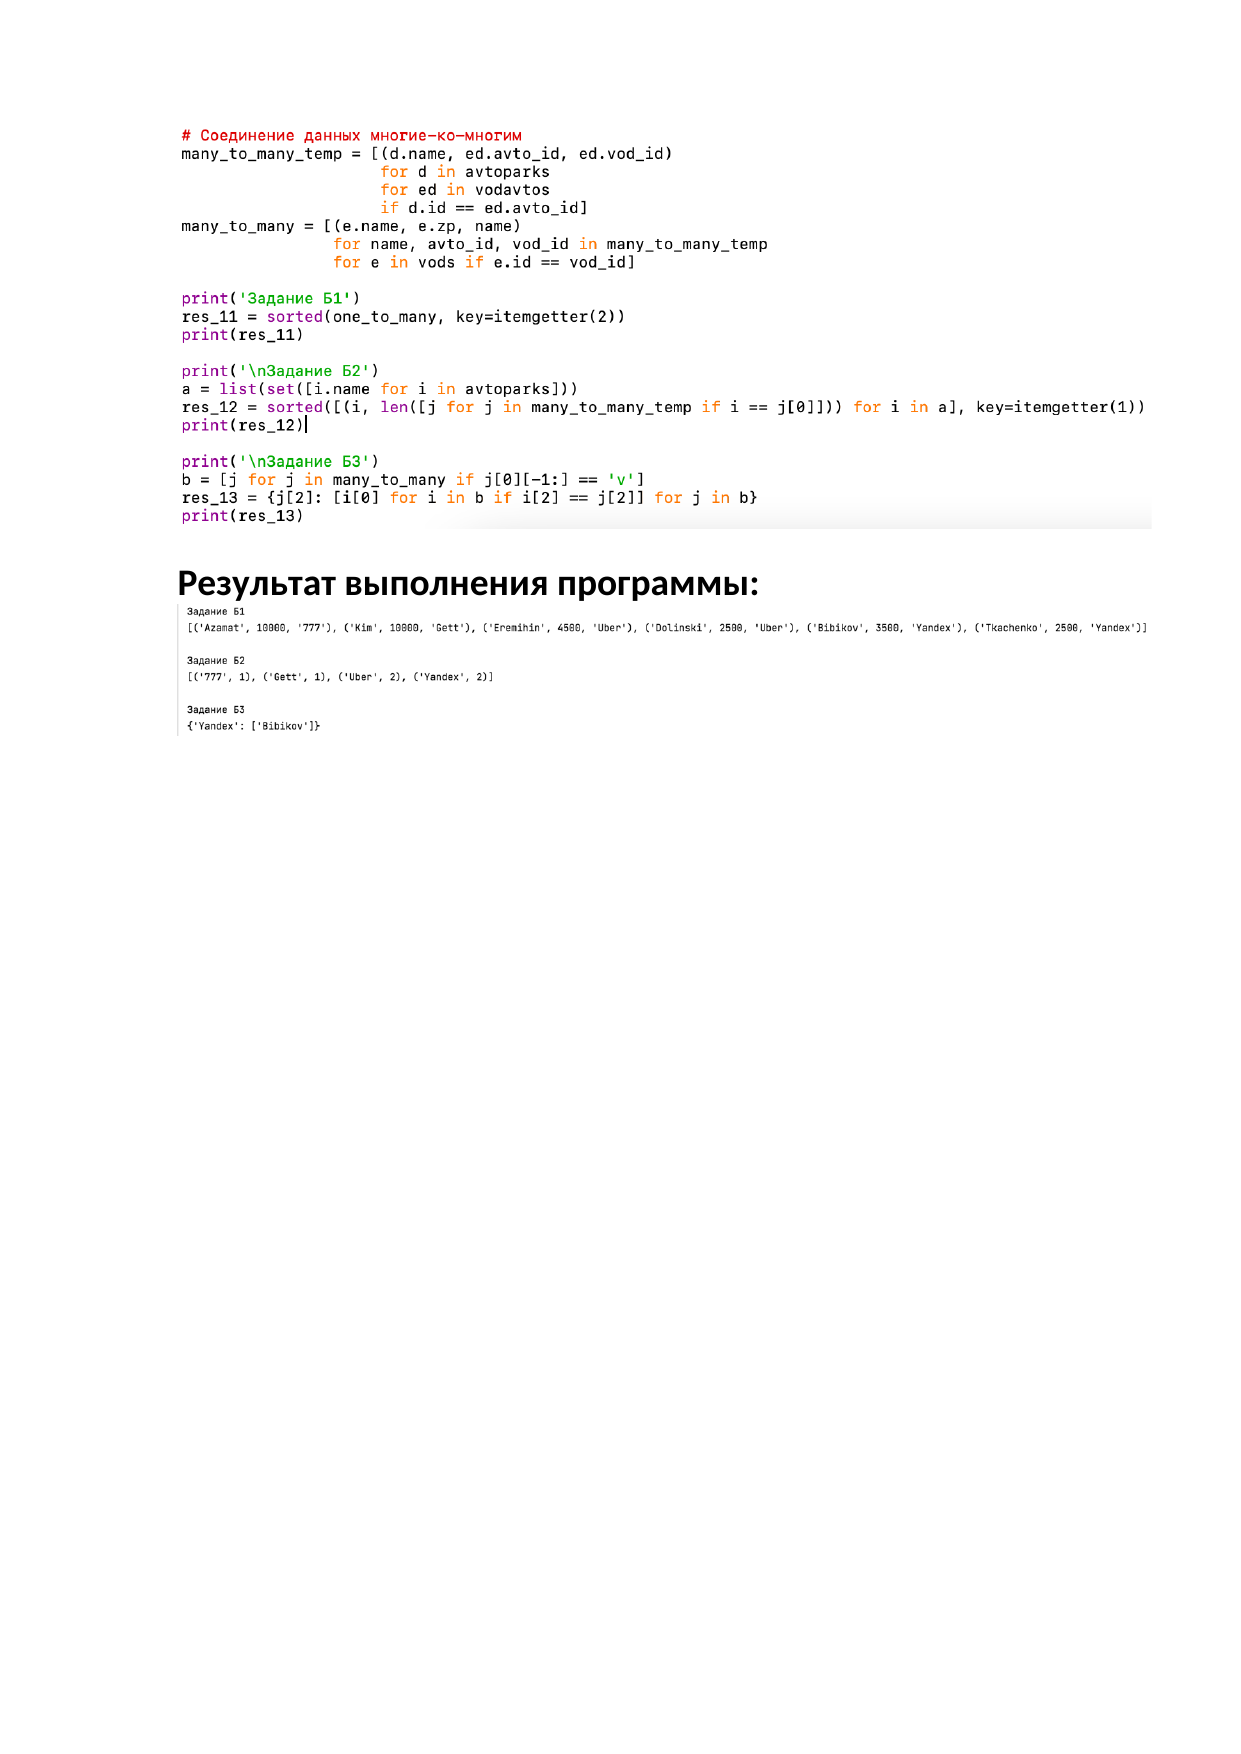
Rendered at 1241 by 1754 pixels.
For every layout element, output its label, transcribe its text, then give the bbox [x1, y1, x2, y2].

picture [177, 604, 1152, 736]
picture [177, 118, 1152, 529]
text Результат выполнения программы: [177, 559, 1152, 604]
